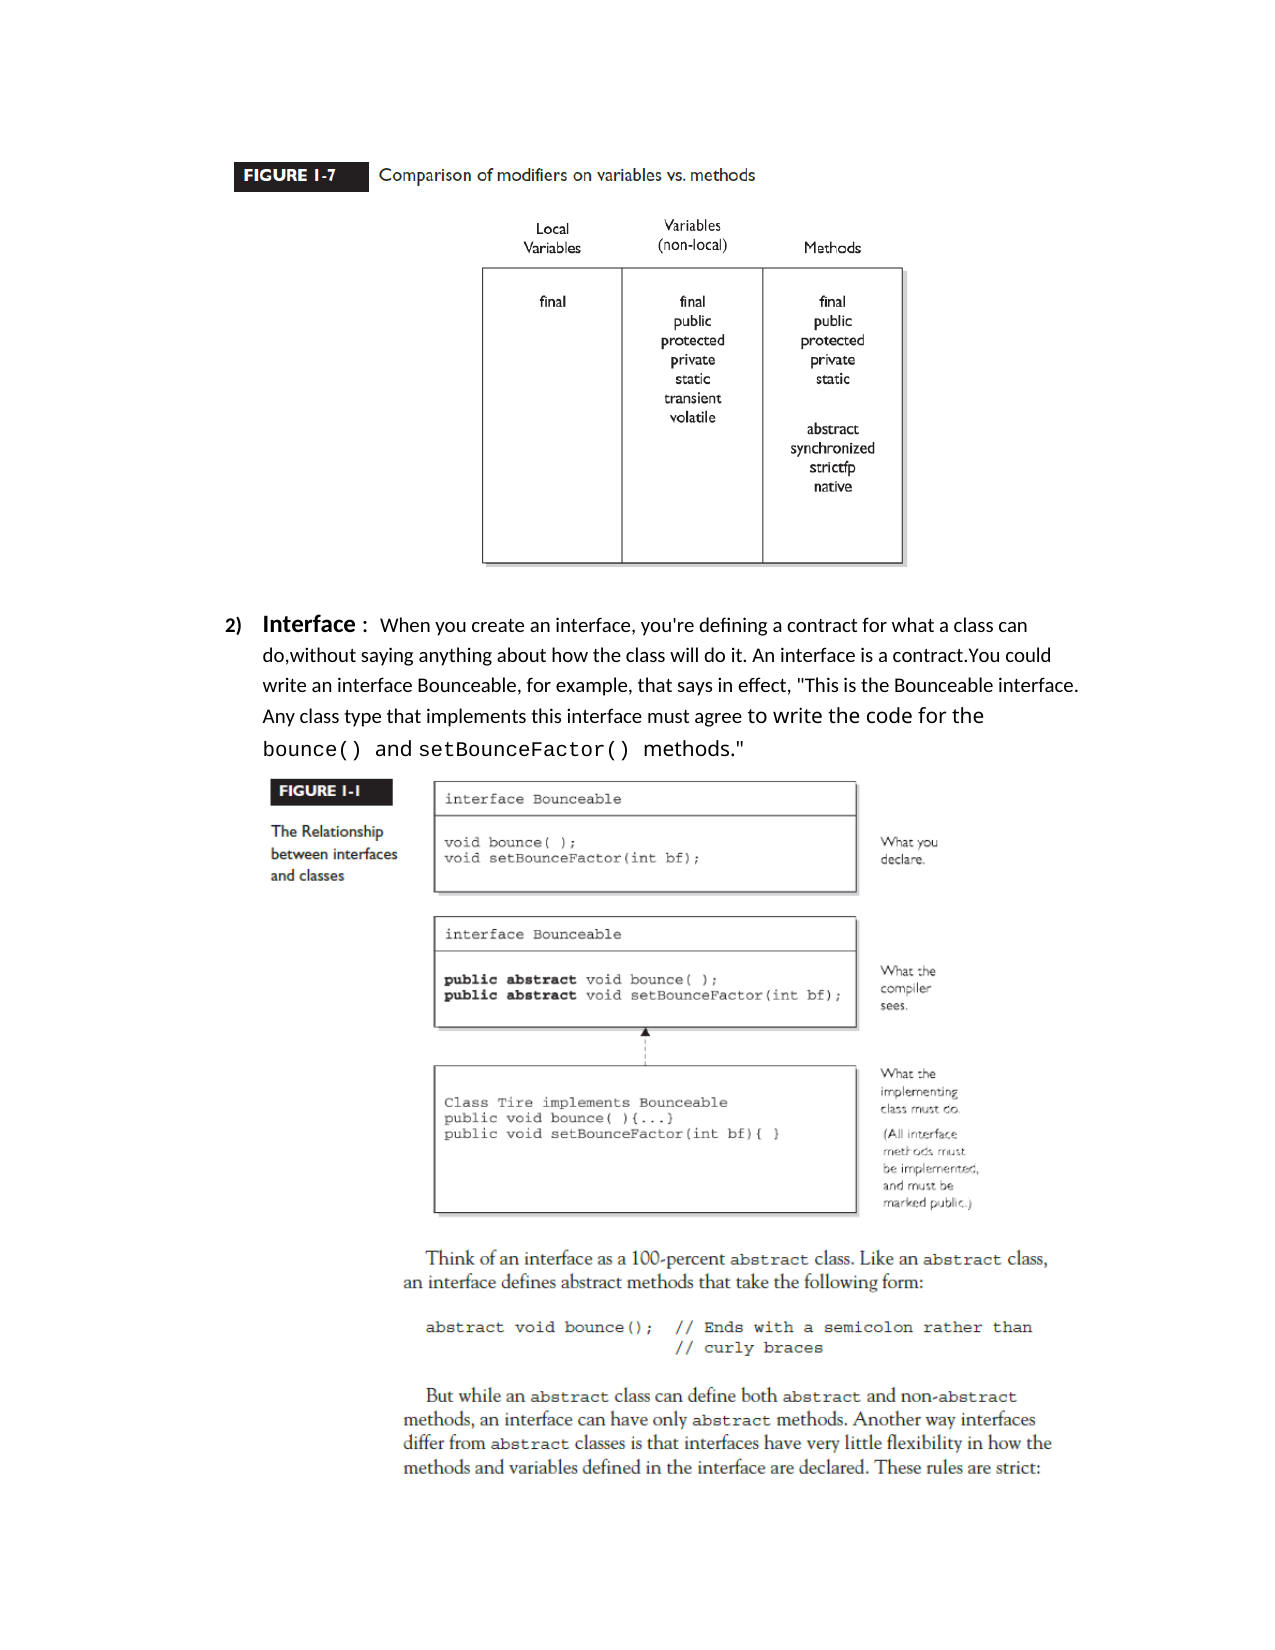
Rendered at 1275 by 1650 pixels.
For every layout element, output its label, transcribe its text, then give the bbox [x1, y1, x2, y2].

list Interface : When you create an interface, you're defining a contract for what a class can do,without saying anything about how the class will do it. An interface is a contract.You could write an interface Bounceable, for example, that says in effect, "This is the Bounceable interface. Any class type that implements this interface must agree to write the code for the bounce() and setBounceFactor() methods." [225, 608, 1087, 762]
picture [262, 766, 1082, 1492]
picture [225, 150, 927, 584]
